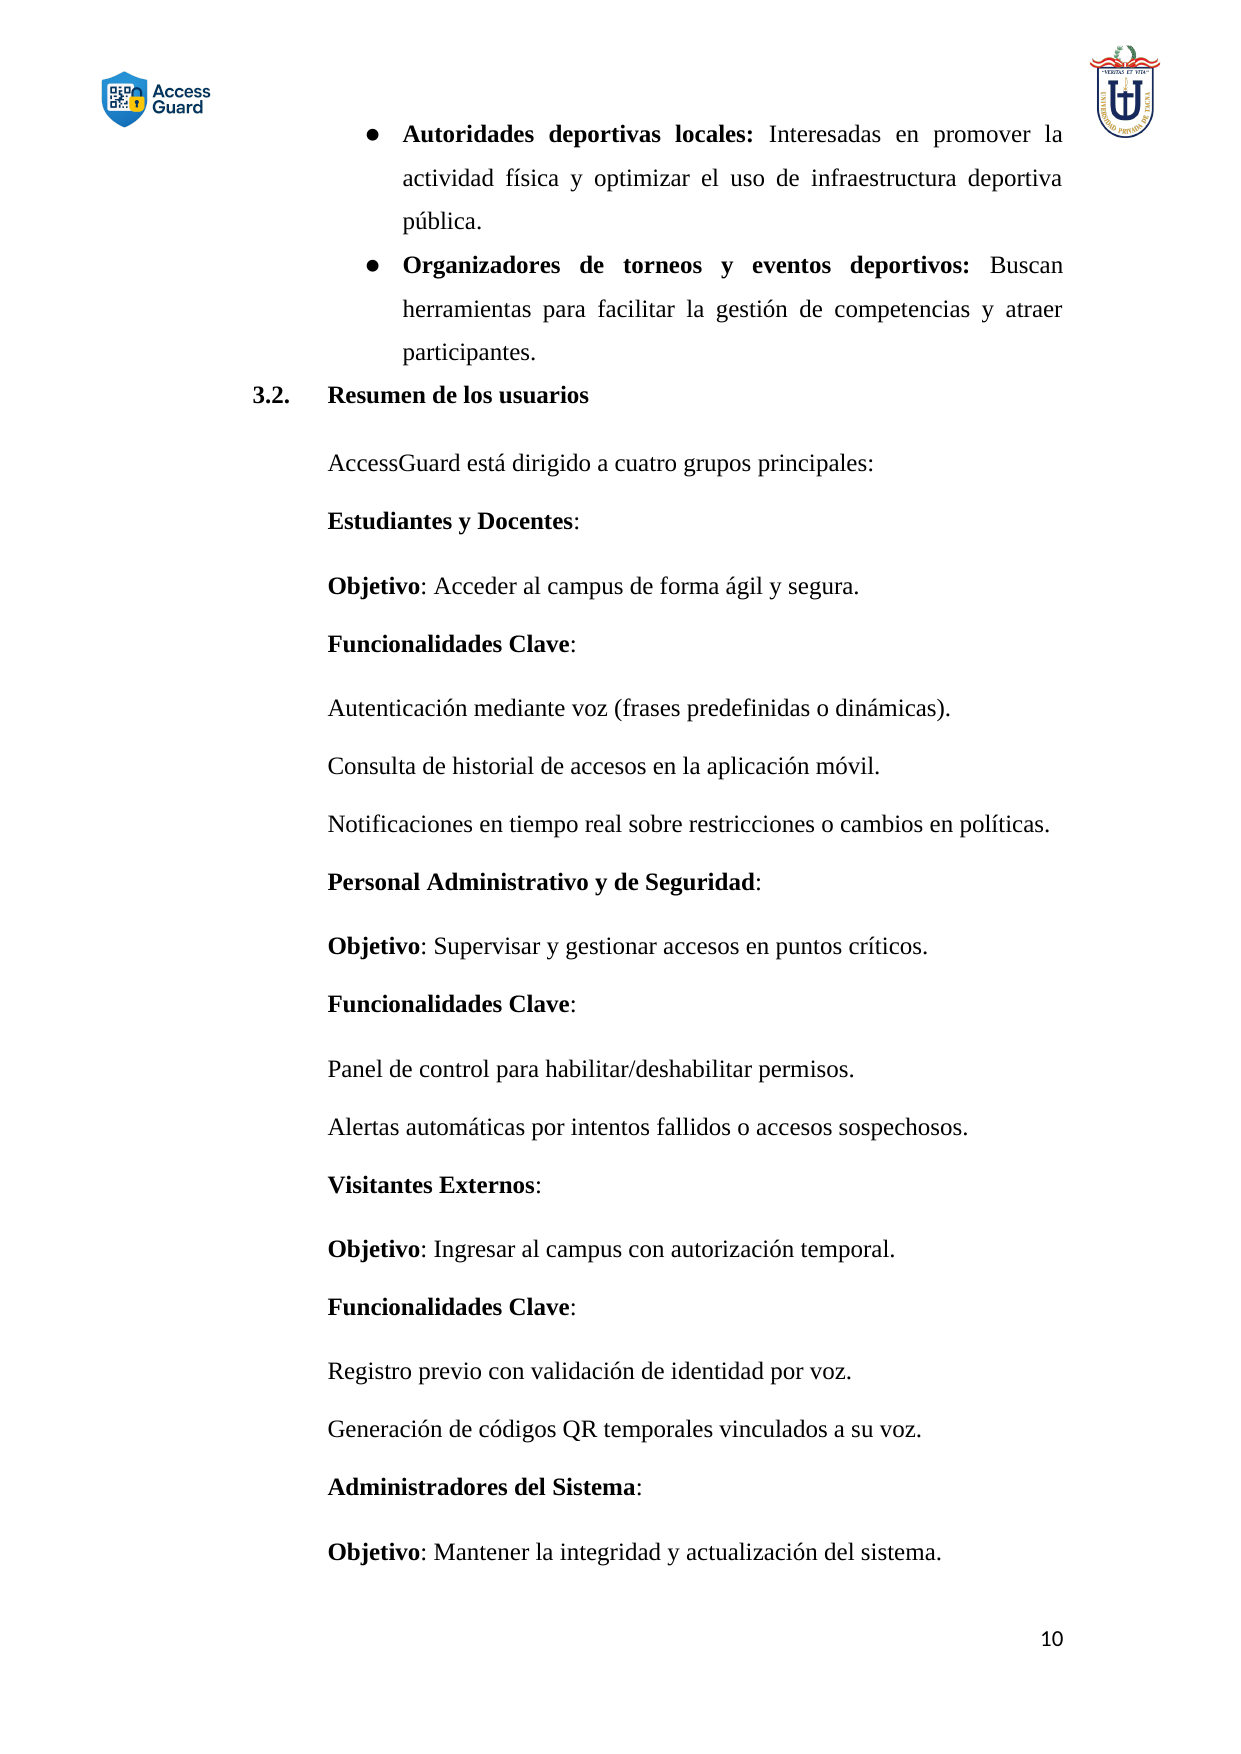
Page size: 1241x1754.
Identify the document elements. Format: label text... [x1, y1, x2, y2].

text Autenticación mediante voz (frases predefinidas o dinámicas). [327, 693, 1063, 722]
text Registro previo con validación de identidad por voz. [327, 1356, 1063, 1385]
text Administradores del Sistema: [327, 1472, 1063, 1501]
text Alertas automáticas por intentos fallidos o accesos sospechosos. [327, 1112, 1063, 1140]
picture [88, 34, 222, 169]
subtitle Resumen de los usuarios [290, 380, 1063, 409]
text AccessGuard está dirigido a cuatro grupos principales: [327, 448, 1063, 477]
text Consulta de historial de accesos en la aplicación móvil. [327, 751, 1063, 780]
text Personal Administrativo y de Seguridad: [327, 867, 1063, 896]
text Generación de códigos QR temporales vinculados a su voz. [327, 1414, 1063, 1443]
text Objetivo: Acceder al campus de forma ágil y segura. [327, 571, 1063, 599]
text Funcionalidades Clave: [327, 1292, 1063, 1321]
text Funcionalidades Clave: [327, 629, 1063, 657]
list Autoridades deportivas locales: Interesadas en promover la actividad física y optimizar el uso de infraestructura deportiva pública. [365, 118, 1063, 235]
text Objetivo: Ingresar al campus con autorización temporal. [327, 1234, 1063, 1263]
text Panel de control para habilitar/deshabilitar permisos. [327, 1054, 1063, 1082]
list Organizadores de torneos y eventos deportivos: Buscan herramientas para facilitar la gestión de competencias y atraer participantes. [365, 249, 1063, 366]
text Objetivo: Mantener la integridad y actualización del sistema. [327, 1537, 1063, 1565]
picture [1089, 45, 1161, 138]
text Estudiantes y Docentes: [327, 506, 1063, 535]
text Objetivo: Supervisar y gestionar accesos en puntos críticos. [327, 931, 1063, 960]
text Visitantes Externos: [327, 1170, 1063, 1198]
text Notificaciones en tiempo real sobre restricciones o cambios en políticas. [327, 809, 1063, 838]
text Funcionalidades Clave: [327, 989, 1063, 1018]
